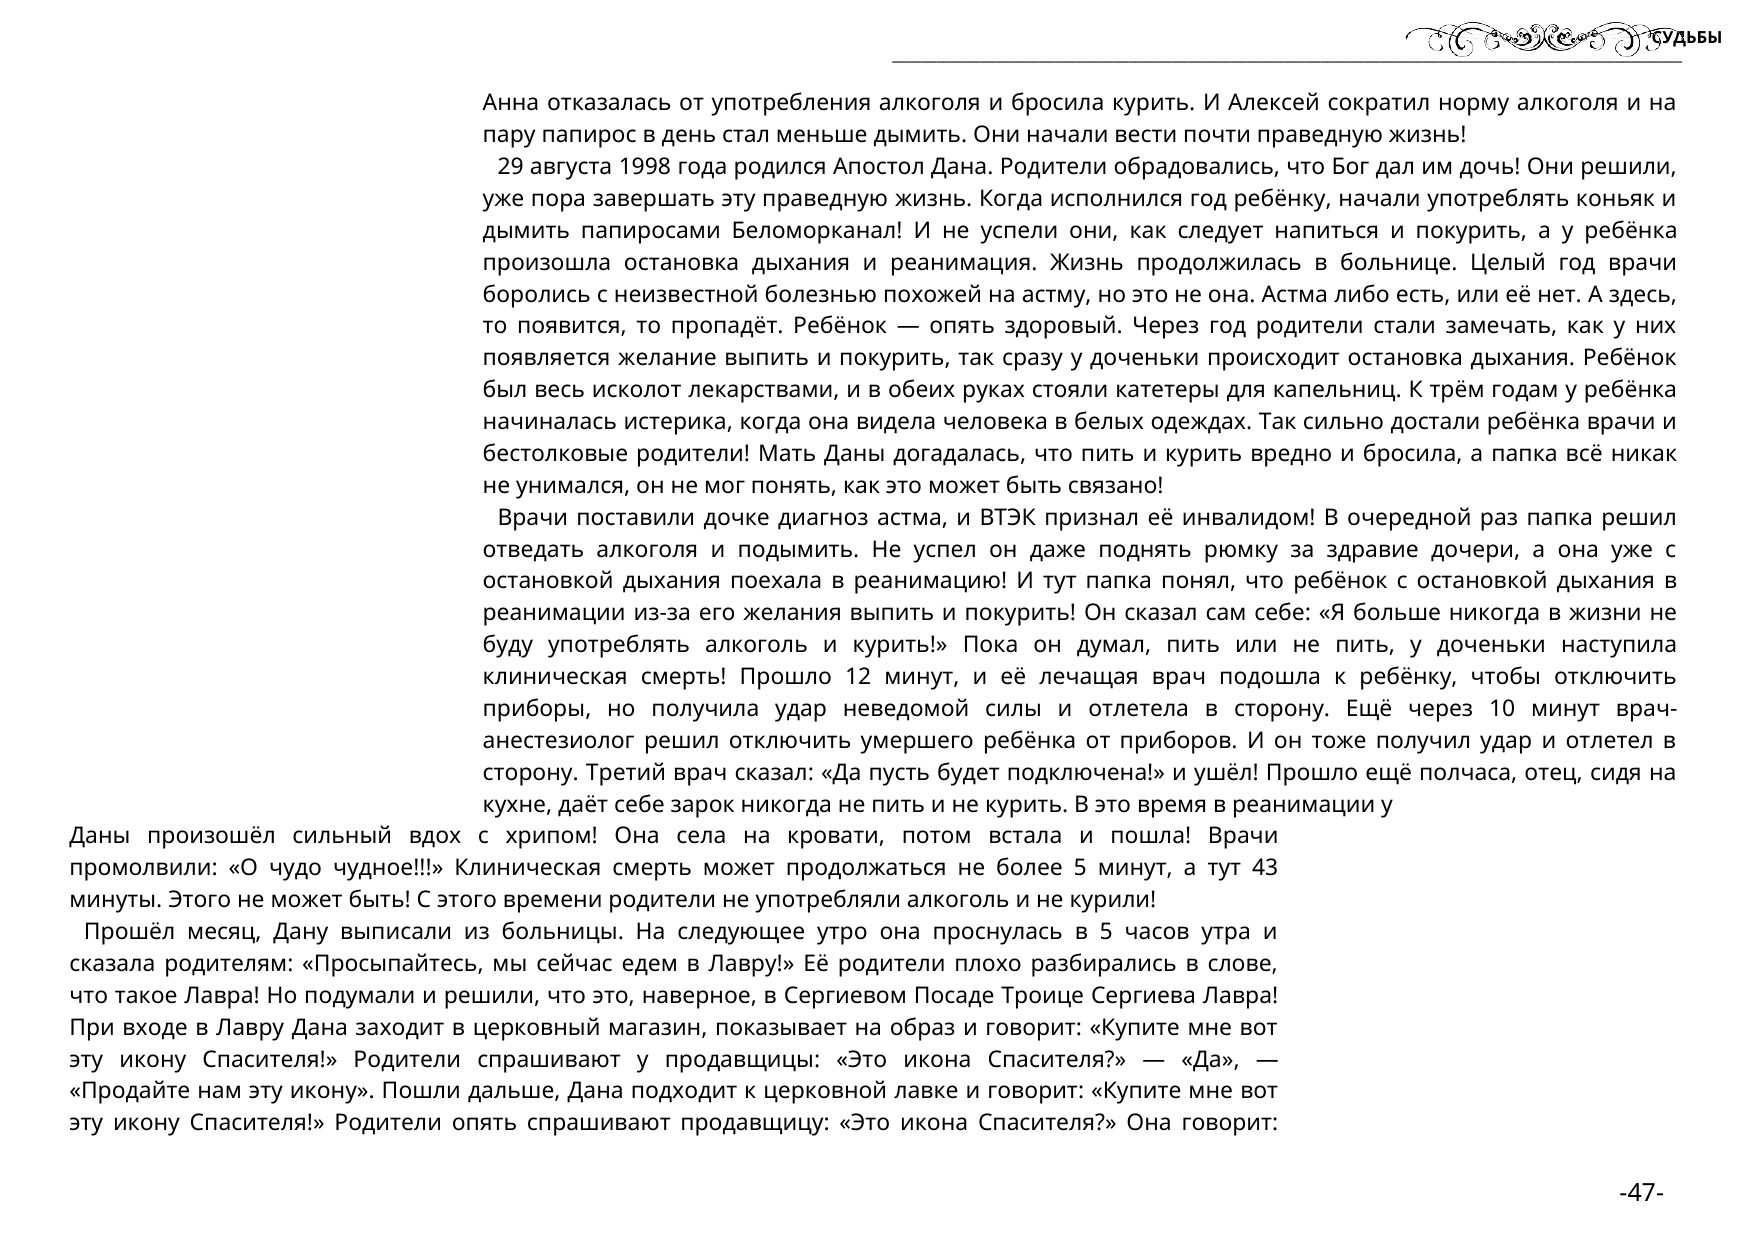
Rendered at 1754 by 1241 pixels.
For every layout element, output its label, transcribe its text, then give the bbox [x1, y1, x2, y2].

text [69, 915, 1280, 1137]
picture [1402, 12, 1686, 60]
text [482, 86, 1678, 149]
text Даны произошёл сильный вдох с хрипом! Она села на кровати, потом встала и пошла! Врачи промолвили: «О чудо чудное!!!» Клиническая смерть может продолжаться не более 5 минут, а тут 43 минуты. Этого не может быть! С этого времени родители не употребляли алкоголь и не курили! [69, 819, 1280, 914]
text 29 августа 1998 года родился Апостол Дана. Родители обрадовались, что Бог дал им дочь! Они решили, уже пора завершать эту праведную жизнь. Когда исполнился год ребёнку, начали употреблять коньяк и дымить папиросами Беломорканал! И не успели они, как следует напиться и покурить, а у ребёнка произошла остановка дыхания и реанимация. Жизнь продолжилась в больнице. Целый год врачи боролись с неизвестной болезнью похожей на астму, но это не она. Астма либо есть, или её нет. А здесь, то появится, то пропадёт. Ребёнок — опять здоровый. Через год родители стали замечать, как у них появляется желание выпить и покурить, так сразу у доченьки происходит остановка дыхания. Ребёнок был весь исколот лекарствами, и в обеих руках стояли катетеры для капельниц. К трём годам у ребёнка начиналась истерика, когда она видела человека в белых одеждах. Так сильно достали ребёнка врачи и бестолковые родители! Мать Даны догадалась, что пить и курить вредно и бросила, а папка всё никак не унимался, он не мог понять, как это может быть связано! [482, 150, 1678, 500]
text Врачи поставили дочке диагноз астма, и ВТЭК признал её инвалидом! В очередной раз папка решил отведать алкоголя и подымить. Не успел он даже поднять рюмку за здравие дочери, а она уже с остановкой дыхания поехала в реанимацию! И тут папка понял, что ребёнок с остановкой дыхания в реанимации из-за его желания выпить и покурить! Он сказал сам себе: «Я больше никогда в жизни не буду употреблять алкоголь и курить!» Пока он думал, пить или не пить, у доченьки наступила клиническая смерть! Прошло 12 минут, и её лечащая врач подошла к ребёнку, чтобы отключить приборы, но получила удар неведомой силы и отлетела в сторону. Ещё через 10 минут врач-анестезиолог решил отключить умершего ребёнка от приборов. И он тоже получил удар и отлетел в сторону. Третий врач сказал: «Да пусть будет подключена!» и ушёл! Прошло ещё полчаса, отец, сидя на кухне, даёт себе зарок никогда не пить и не курить. В это время в реанимации у [482, 501, 1678, 819]
